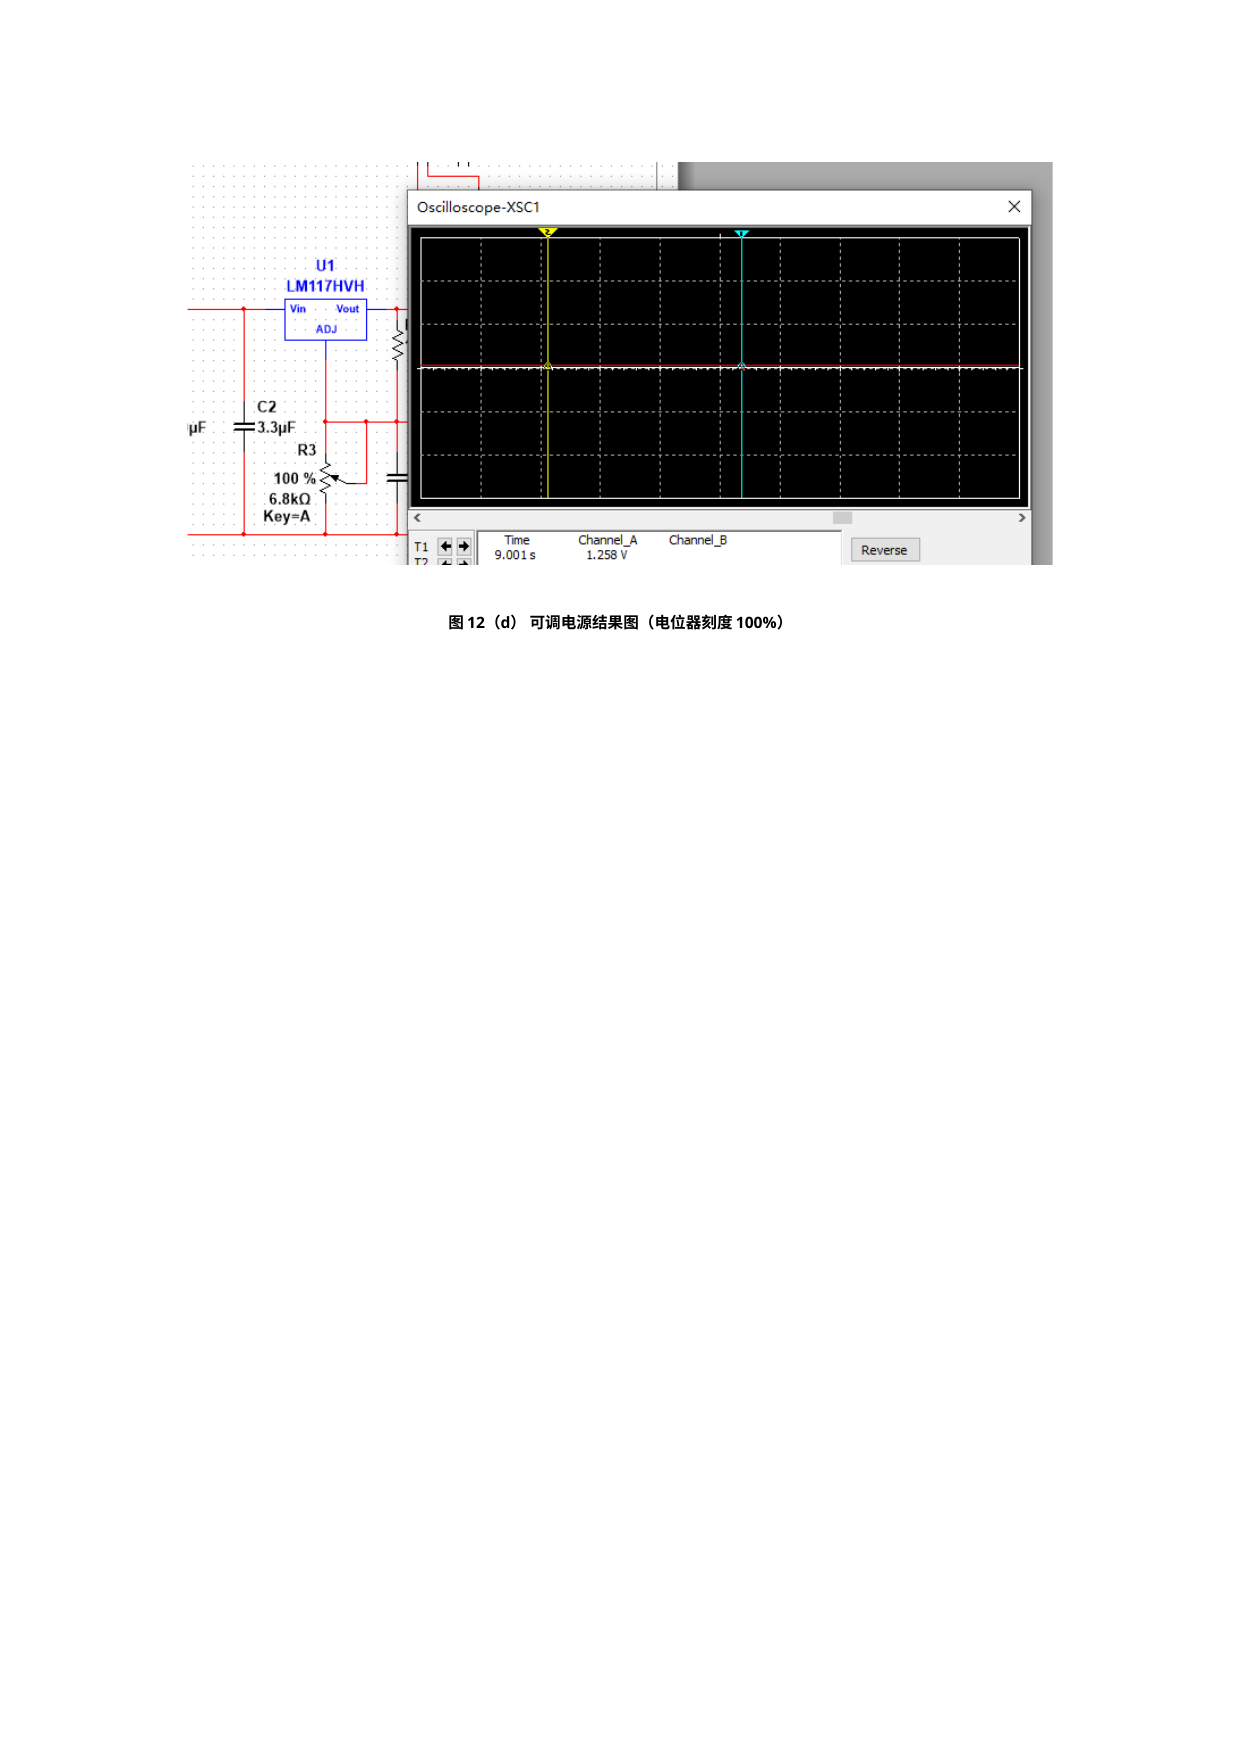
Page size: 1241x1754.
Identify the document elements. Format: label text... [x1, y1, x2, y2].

picture [187, 162, 1053, 565]
text 图12（d） 可调电源结果图（电位器刻度100%） [187, 606, 1053, 638]
